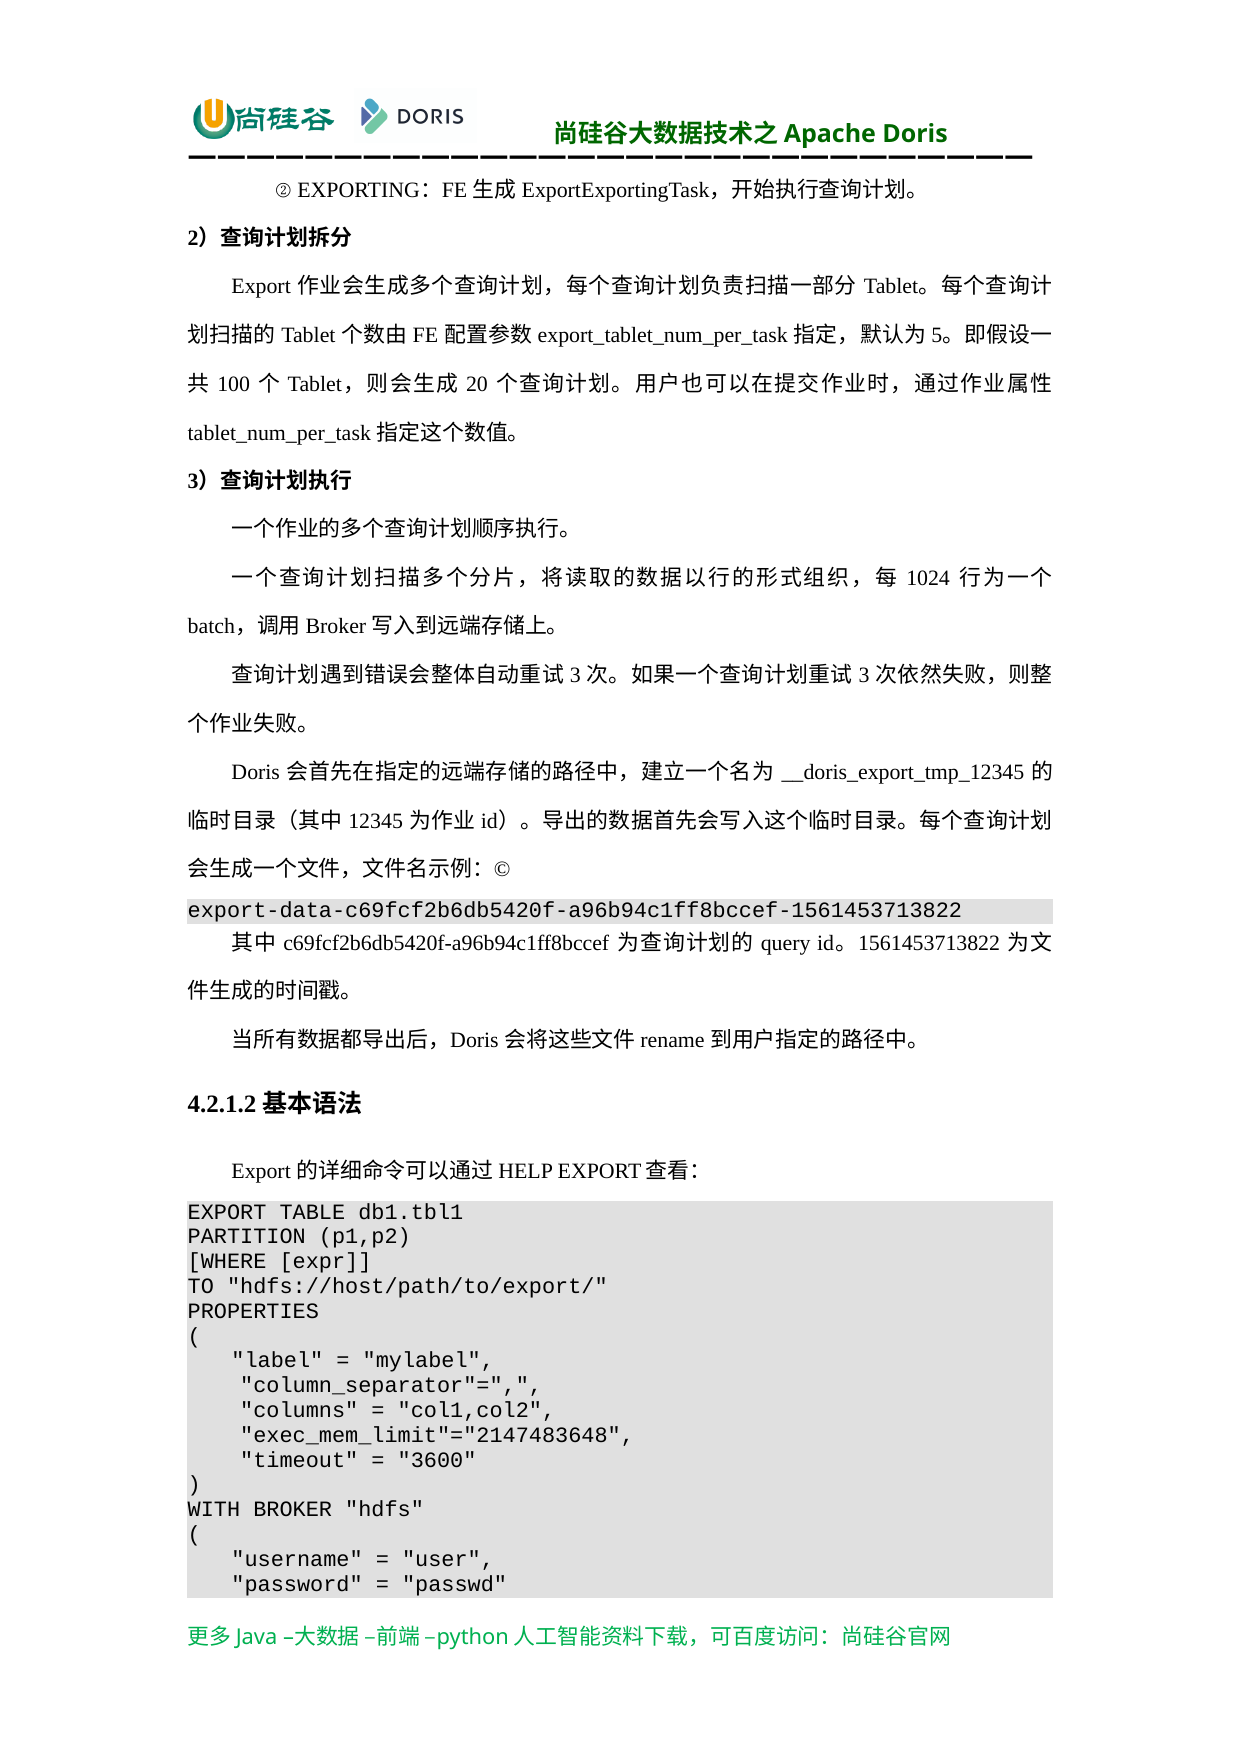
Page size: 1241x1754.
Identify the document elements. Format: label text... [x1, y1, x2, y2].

text 3）查询计划执行 [187, 463, 1053, 495]
text ② EXPORTING：FE 生成 ExportExportingTask，开始执行查询计划。 [231, 171, 1053, 204]
text export-data-c69fcf2b6db5420f-a96b94c1ff8bccef-1561453713822 [187, 899, 1053, 924]
text 其中 c69fcf2b6db5420f-a96b94c1ff8bccef 为查询计划的 query id。1561453713822 为文件生成的时间戳。 [187, 924, 1053, 1005]
text "password" = "passwd" [187, 1573, 1053, 1598]
picture [353, 88, 477, 143]
text 2）查询计划拆分 [187, 220, 1053, 252]
text 一个作业的多个查询计划顺序执行。 [187, 511, 1053, 543]
text 查询计划遇到错误会整体自动重试 3 次。如果一个查询计划重试 3 次依然失败，则整个作业失败。 [187, 656, 1053, 738]
picture [187, 94, 338, 143]
text "username" = "user", [187, 1548, 1053, 1573]
text [WHERE [expr]] [187, 1251, 1053, 1275]
text "timeout" = "3600" [187, 1449, 1053, 1474]
text PARTITION (p1,p2) [187, 1226, 1053, 1251]
text PROPERTIES [187, 1300, 1053, 1325]
text EXPORT TABLE db1.tbl1 [187, 1201, 1053, 1226]
text ( [187, 1523, 1053, 1548]
text "columns" = "col1,col2", [187, 1399, 1053, 1424]
text ) [187, 1474, 1053, 1498]
text TO "hdfs://host/path/to/export/" [187, 1275, 1053, 1300]
text "label" = "mylabel", [187, 1350, 1053, 1374]
text 一个查询计划扫描多个分片，将读取的数据以行的形式组织，每 1024 行为一个 batch，调用 Broker 写入到远端存储上。 [187, 559, 1053, 641]
text "exec_mem_limit"="2147483648", [187, 1424, 1053, 1449]
text 4.2.1.2 基本语法 [187, 1069, 1053, 1134]
text ( [187, 1325, 1053, 1350]
text Export 的详细命令可以通过 HELP EXPORT查看： [187, 1153, 1053, 1185]
text 当所有数据都导出后，Doris 会将这些文件 rename 到用户指定的路径中。 [187, 1021, 1053, 1054]
text WITH BROKER "hdfs" [187, 1498, 1053, 1523]
text Export 作业会生成多个查询计划，每个查询计划负责扫描一部分 Tablet。每个查询计划扫描的 Tablet 个数由 FE 配置参数 export_tablet_num_per_task 指定，默认为 5。即假设一共 100 个 Tablet，则会生成 20 个查询计划。用户也可以在提交作业时，通过作业属性 tablet_num_per_task 指定这个数值。 [187, 268, 1053, 447]
text "column_separator"=",", [187, 1374, 1053, 1399]
text Doris 会首先在指定的远端存储的路径中，建立一个名为 __doris_export_tmp_12345 的临时目录（其中 12345 为作业 id）。导出的数据首先会写入这个临时目录。每个查询计划会生成一个文件，文件名示例：© [187, 753, 1053, 883]
